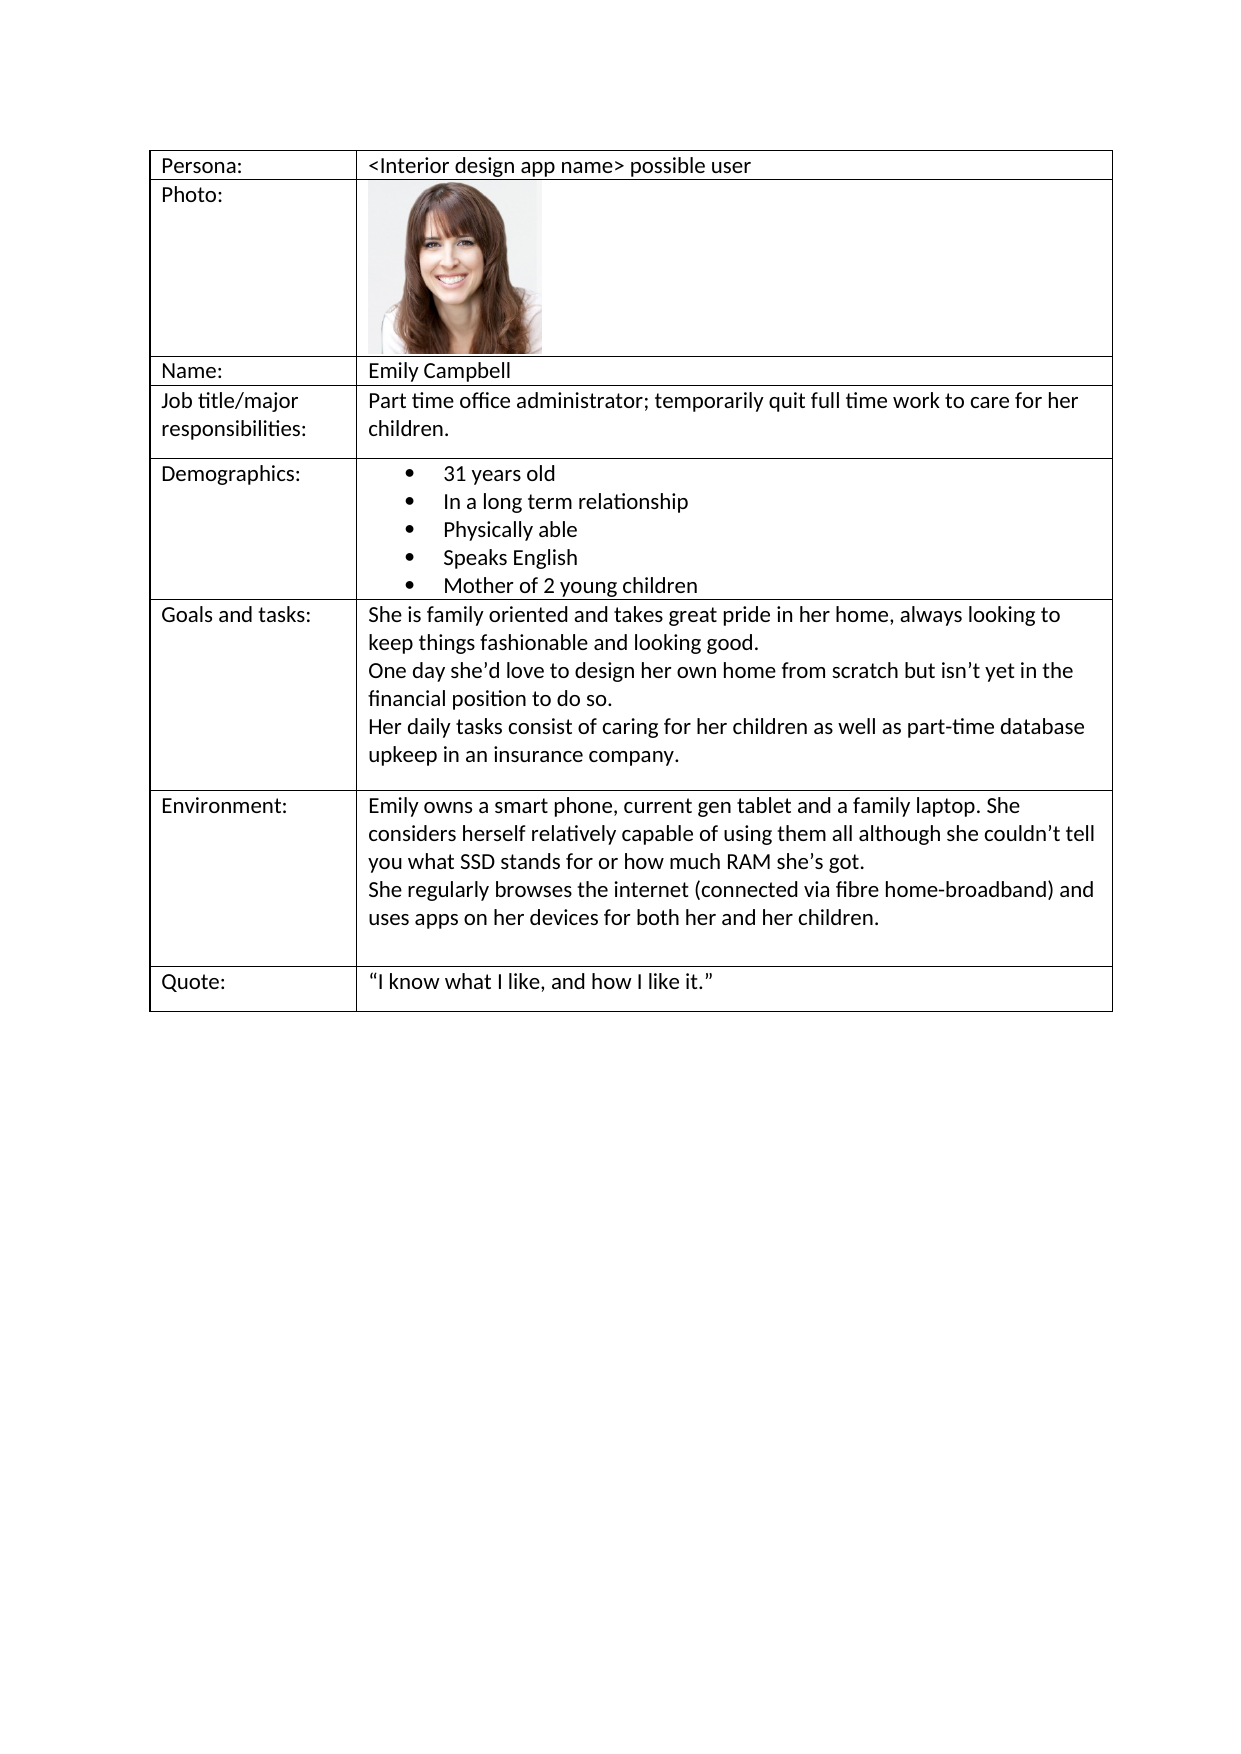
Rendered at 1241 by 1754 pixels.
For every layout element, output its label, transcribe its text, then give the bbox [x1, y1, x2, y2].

table_cell Emily Campbell [357, 357, 1112, 385]
table_cell Emily owns a smart phone, current gen tablet and a family laptop. She considers herself relatively capable of using them all although she couldn’t tell you what SSD stands for or how much RAM she’s got. She regularly browses the internet (connected via fibre home-broadband) and uses apps on her devices for both her and her children. [357, 791, 1112, 966]
table_cell She is family oriented and takes great pride in her home, always looking to keep things fashionable and looking good. One day she’d love to design her own home from scratch but isn’t yet in the financial position to do so. Her daily tasks consist of caring for her children as well as part-time database upkeep in an insurance company. [357, 600, 1112, 790]
table_cell Photo: [151, 180, 356, 356]
table_cell 31 years old In a long term relationship Physically able Speaks English Mother of 2 young children [357, 459, 1112, 599]
table_header <Interior design app name> possible user [357, 151, 1112, 179]
table_cell [357, 180, 1112, 356]
table_cell Environment: [151, 791, 356, 966]
table_cell Demographics: [151, 459, 356, 599]
table_cell Part time office administrator; temporarily quit full time work to care for her children. [357, 386, 1112, 458]
table_cell “I know what I like, and how I like it.” [357, 967, 1112, 1011]
picture [368, 180, 542, 354]
table_cell Job title/major responsibilities: [151, 386, 356, 458]
table_cell Name: [151, 357, 356, 385]
table_cell Goals and tasks: [151, 600, 356, 790]
table_header Persona: [151, 151, 356, 179]
table_cell Quote: [151, 967, 356, 1011]
